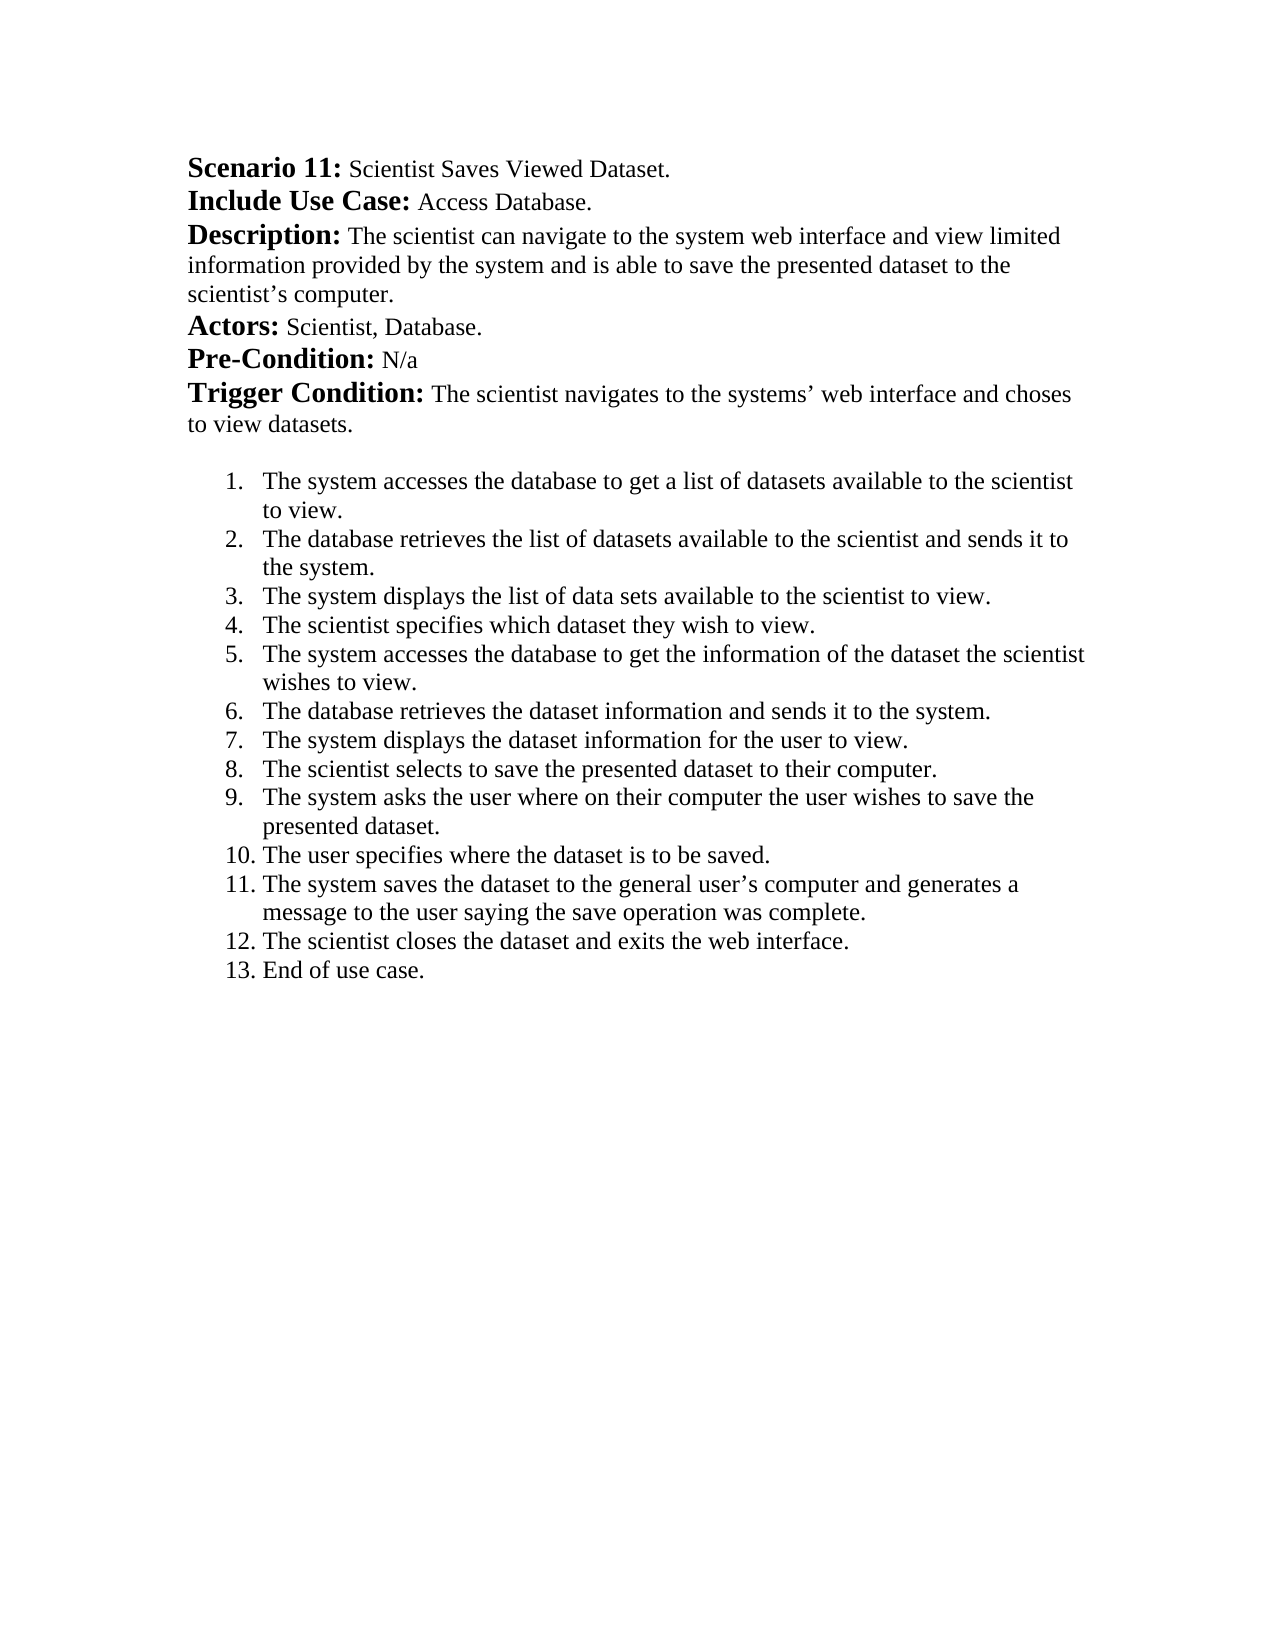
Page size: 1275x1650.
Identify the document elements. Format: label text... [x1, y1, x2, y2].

list The system accesses the database to get a list of datasets available to the scientist to view. [225, 466, 1087, 524]
text Pre-Condition: N/a [187, 342, 1087, 375]
list The system accesses the database to get the information of the dataset the scientist wishes to view. [225, 639, 1087, 696]
list The system displays the list of data sets available to the scientist to view. [225, 581, 1087, 610]
list The scientist specifies which dataset they wish to view. [225, 610, 1087, 639]
list The system saves the dataset to the general user’s computer and generates a message to the user saying the save operation was complete. [225, 869, 1087, 926]
list The scientist closes the dataset and exits the web interface. [225, 926, 1087, 955]
text Trigger Condition: The scientist navigates to the systems’ web interface and choses to view datasets. [187, 375, 1087, 437]
list The user specifies where the dataset is to be saved. [225, 840, 1087, 869]
text Scenario 11: Scientist Saves Viewed Dataset. [187, 150, 1087, 183]
list The scientist selects to save the presented dataset to their computer. [225, 754, 1087, 782]
list The database retrieves the list of datasets available to the scientist and sends it to the system. [225, 524, 1087, 581]
list The system asks the user where on their computer the user wishes to save the presented dataset. [225, 782, 1087, 840]
text Include Use Case: Access Database. [187, 183, 1087, 217]
text Actors: Scientist, Database. [187, 308, 1087, 342]
list End of use case. [225, 955, 1087, 984]
list The system displays the dataset information for the user to view. [225, 725, 1087, 754]
list The database retrieves the dataset information and sends it to the system. [225, 696, 1087, 725]
text Description: The scientist can navigate to the system web interface and view limited information provided by the system and is able to save the presented dataset to the scientist’s computer. [187, 217, 1087, 308]
